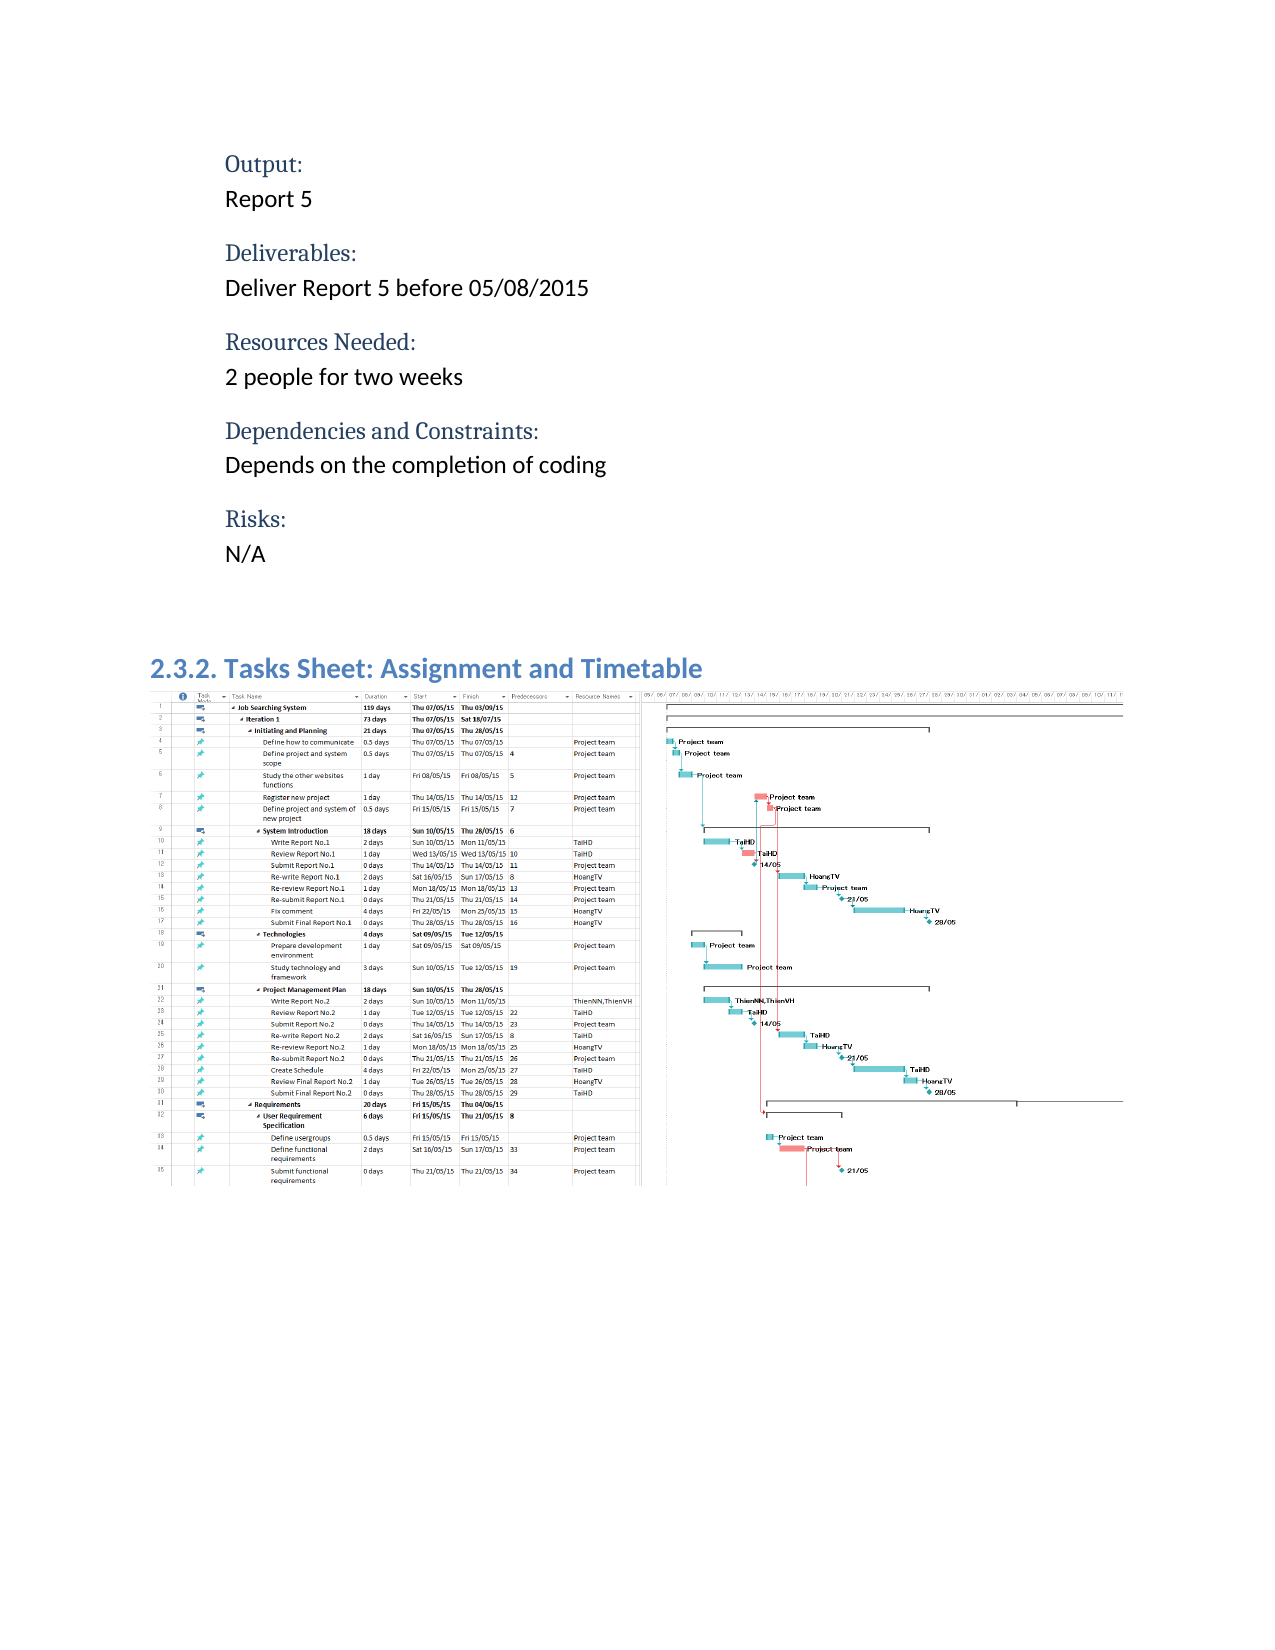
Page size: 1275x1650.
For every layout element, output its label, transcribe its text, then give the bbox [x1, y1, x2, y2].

subtitle Resources Needed: [150, 328, 1125, 356]
picture [150, 691, 1124, 1186]
subtitle 2.3.2. Tasks Sheet: Assignment and Timetable [150, 650, 1125, 686]
text Deliver Report 5 before 05/08/2015 [150, 272, 1125, 302]
text Report 5 [150, 183, 1125, 213]
text 2 people for two weeks [150, 361, 1125, 391]
subtitle Deliverables: [150, 239, 1125, 268]
text N/A [150, 538, 1125, 569]
subtitle Risks: [150, 505, 1125, 534]
subtitle Dependencies and Constraints: [150, 417, 1125, 445]
subtitle Output: [150, 150, 1125, 179]
text Depends on the completion of coding [150, 449, 1125, 480]
